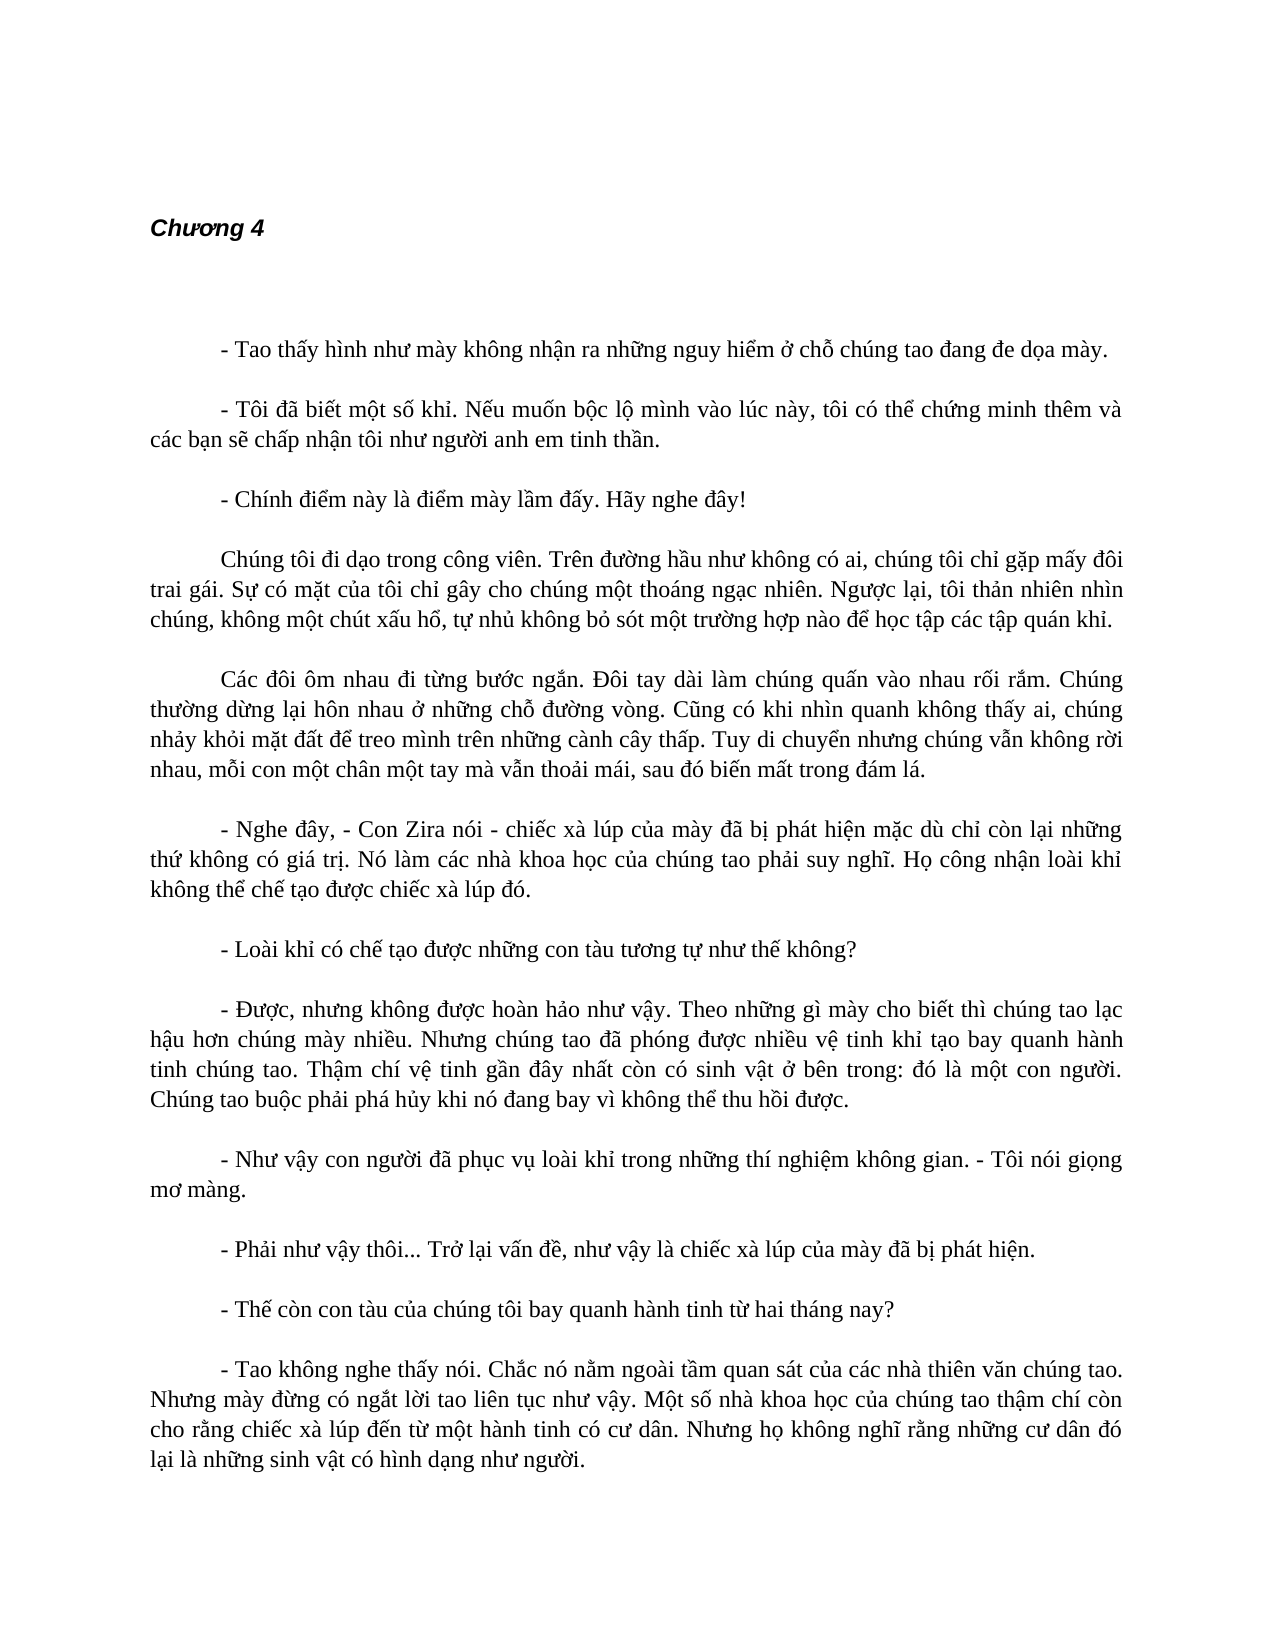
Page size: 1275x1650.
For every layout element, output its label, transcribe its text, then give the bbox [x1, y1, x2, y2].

text - Tao không nghe thấy nói. Chắc nó nằm ngoài tầm quan sát của các nhà thiên văn chúng tao. Nhưng mày đừng có ngắt lời tao liên tục như vậy. Một số nhà khoa học của chúng tao thậm chí còn cho rằng chiếc xà lúp đến từ một hành tinh có cư dân. Nhưng họ không nghĩ rằng những cư dân đó lại là những sinh vật có hình dạng như người. [150, 1352, 1125, 1472]
text Chúng tôi đi dạo trong công viên. Trên đường hầu như không có ai, chúng tôi chỉ gặp mấy đôi trai gái. Sự có mặt của tôi chỉ gây cho chúng một thoáng ngạc nhiên. Ngược lại, tôi thản nhiên nhìn chúng, không một chút xấu hổ, tự nhủ không bỏ sót một trường hợp nào để học tập các tập quán khỉ. [150, 542, 1125, 632]
text - Được, nhưng không được hoàn hảo như vậy. Theo những gì mày cho biết thì chúng tao lạc hậu hơn chúng mày nhiều. Nhưng chúng tao đã phóng được nhiều vệ tinh khỉ tạo bay quanh hành tinh chúng tao. Thậm chí vệ tinh gần đây nhất còn có sinh vật ở bên trong: đó là một con người. Chúng tao buộc phải phá hủy khi nó đang bay vì không thể thu hồi được. [150, 992, 1125, 1112]
text - Tao thấy hình như mày không nhận ra những nguy hiểm ở chỗ chúng tao đang đe dọa mày. [150, 332, 1125, 362]
text - Phải như vậy thôi... Trở lại vấn đề, như vậy là chiếc xà lúp của mày đã bị phát hiện. [150, 1232, 1125, 1262]
text - Chính điểm này là điểm mày lầm đấy. Hãy nghe đây! [150, 482, 1125, 512]
text - Thế còn con tàu của chúng tôi bay quanh hành tinh từ hai tháng nay? [150, 1292, 1125, 1322]
text - Như vậy con người đã phục vụ loài khỉ trong những thí nghiệm không gian. - Tôi nói giọng mơ màng. [150, 1142, 1125, 1202]
text - Tôi đã biết một số khỉ. Nếu muốn bộc lộ mình vào lúc này, tôi có thể chứng minh thêm và các bạn sẽ chấp nhận tôi như người anh em tinh thần. [150, 392, 1125, 452]
text Các đôi ôm nhau đi từng bước ngắn. Đôi tay dài làm chúng quấn vào nhau rối rắm. Chúng thường dừng lại hôn nhau ở những chỗ đường vòng. Cũng có khi nhìn quanh không thấy ai, chúng nhảy khỏi mặt đất để treo mình trên những cành cây thấp. Tuy di chuyển nhưng chúng vẫn không rời nhau, mỗi con một chân một tay mà vẫn thoải mái, sau đó biến mất trong đám lá. [150, 662, 1125, 782]
text - Nghe đây, - Con Zira nói - chiếc xà lúp của mày đã bị phát hiện mặc dù chỉ còn lại những thứ không có giá trị. Nó làm các nhà khoa học của chúng tao phải suy nghĩ. Họ công nhận loài khỉ không thể chế tạo được chiếc xà lúp đó. [150, 812, 1125, 902]
text - Loài khỉ có chế tạo được những con tàu tương tự như thế không? [150, 932, 1125, 962]
subtitle Chương 4 [150, 199, 1125, 241]
